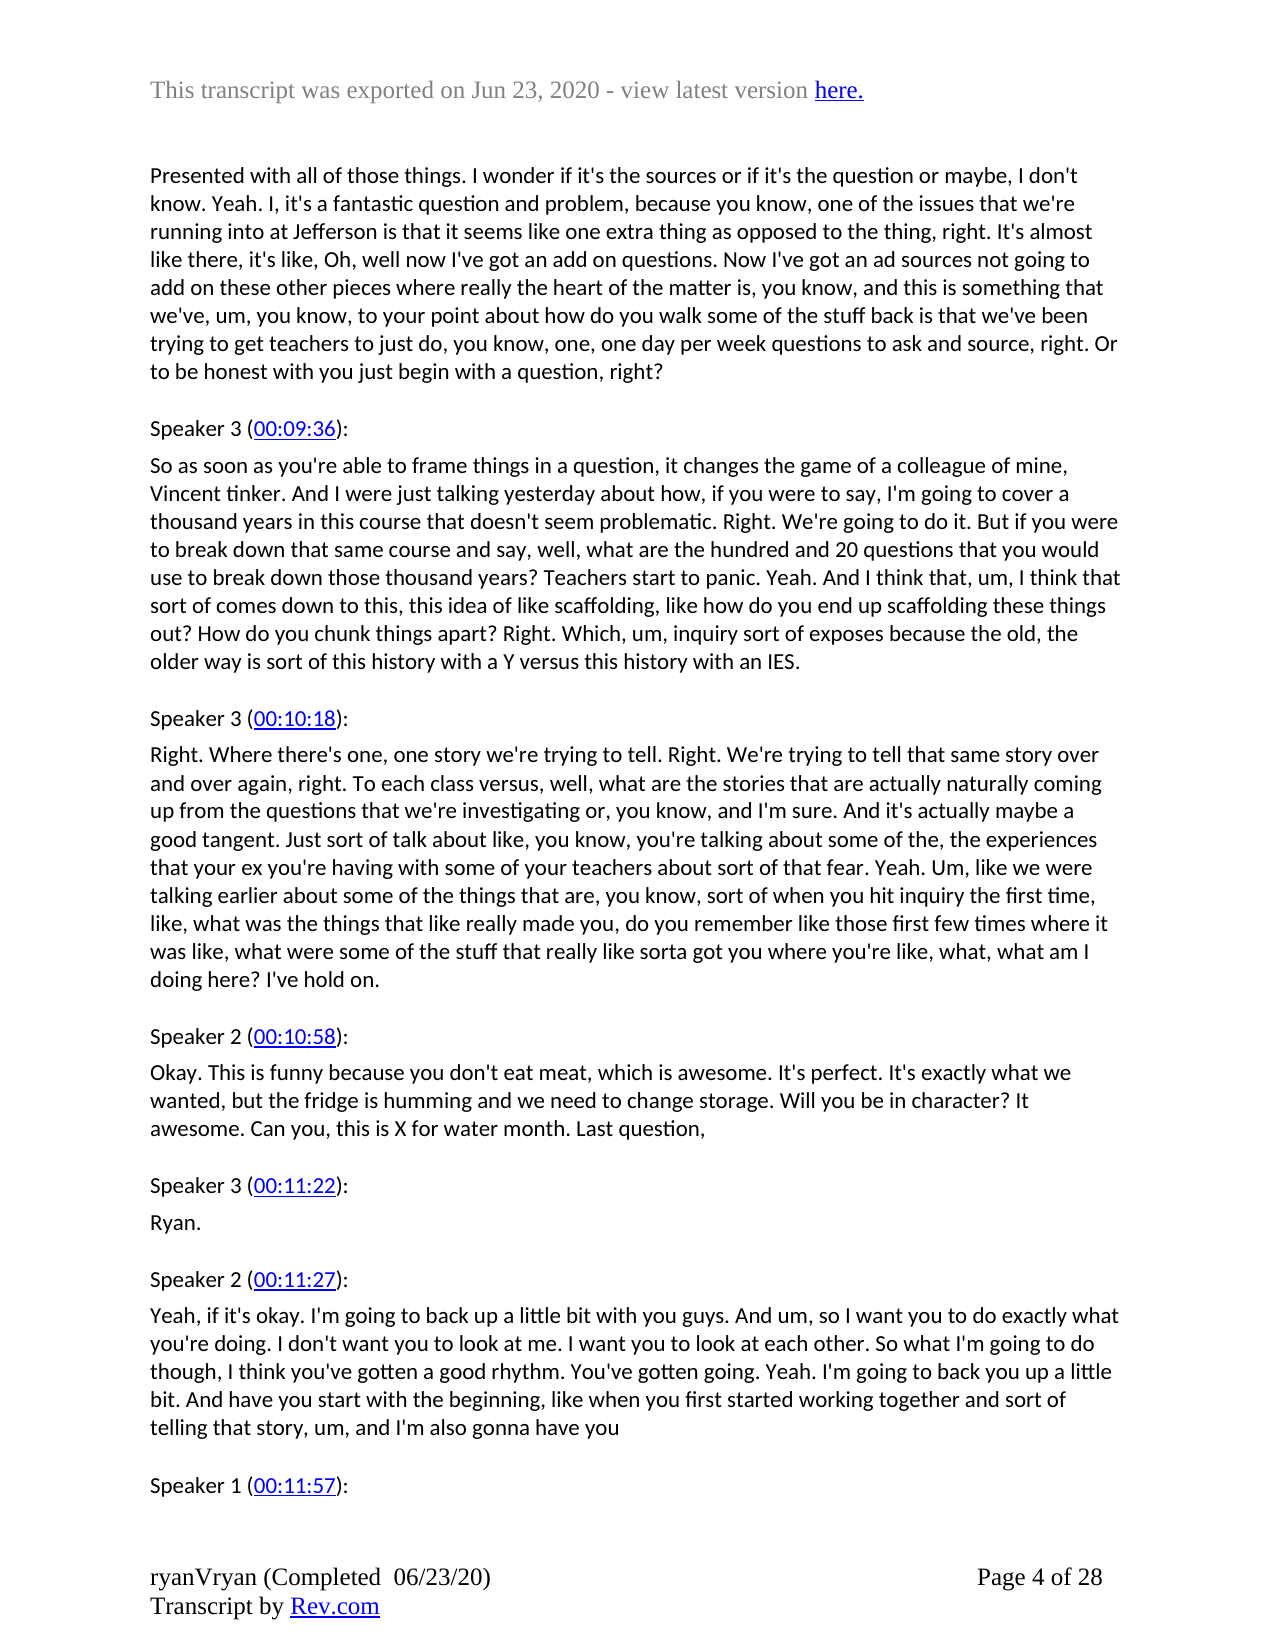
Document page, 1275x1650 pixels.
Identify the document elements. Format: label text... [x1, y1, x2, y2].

text Speaker 3 (00:09:36): [150, 414, 1125, 443]
text Speaker 3 (00:10:18): [150, 704, 1125, 732]
text Speaker 1 (00:11:57): [150, 1471, 1125, 1499]
text Okay. This is funny because you don't eat meat, which is awesome. It's perfect. It's exactly what we wanted, but the fridge is humming and we need to change storage. Will you be in character? It awesome. Can you, this is X for water month. Last question, [150, 1058, 1125, 1142]
text Right. Where there's one, one story we're trying to tell. Right. We're trying to tell that same story over and over again, right. To each class versus, well, what are the stories that are actually naturally coming up from the questions that we're investigating or, you know, and I'm sure. And it's actually maybe a good tangent. Just sort of talk about like, you know, you're talking about some of the, the experiences that your ex you're having with some of your teachers about sort of that fear. Yeah. Um, like we were talking earlier about some of the things that are, you know, sort of when you hit inquiry the first time, like, what was the things that like really made you, do you remember like those first few times where it was like, what were some of the stuff that really like sorta got you where you're like, what, what am I doing here? I've hold on. [150, 741, 1125, 993]
text Speaker 2 (00:10:58): [150, 1022, 1125, 1050]
text Yeah, if it's okay. I'm going to back up a little bit with you guys. And um, so I want you to do exactly what you're doing. I don't want you to look at me. I want you to look at each other. So what I'm going to do though, I think you've gotten a good rhythm. You've gotten going. Yeah. I'm going to back you up a little bit. And have you start with the beginning, like when you first started working together and sort of telling that story, um, and I'm also gonna have you [150, 1301, 1125, 1442]
text So as soon as you're able to frame things in a question, it changes the game of a colleague of mine, Vincent tinker. And I were just talking yesterday about how, if you were to say, I'm going to cover a thousand years in this course that doesn't seem problematic. Right. We're going to do it. But if you were to break down that same course and say, well, what are the hundred and 20 questions that you would use to break down those thousand years? Teachers start to panic. Yeah. And I think that, um, I think that sort of comes down to this, this idea of like scaffolding, like how do you end up scaffolding these things out? How do you chunk things apart? Right. Which, um, inquiry sort of exposes because the old, the older way is sort of this history with a Y versus this history with an IES. [150, 451, 1125, 675]
text Speaker 2 (00:11:27): [150, 1265, 1125, 1293]
text Ryan. [150, 1208, 1125, 1236]
text Speaker 3 (00:11:22): [150, 1172, 1125, 1199]
text Presented with all of those things. I wonder if it's the sources or if it's the question or maybe, I don't know. Yeah. I, it's a fantastic question and problem, because you know, one of the issues that we're running into at Jefferson is that it seems like one extra thing as opposed to the thing, right. It's almost like there, it's like, Oh, well now I've got an add on questions. Now I've got an ad sources not going to add on these other pieces where really the heart of the matter is, you know, and this is something that we've, um, you know, to your point about how do you walk some of the stuff back is that we've been trying to get teachers to just do, you know, one, one day per week questions to ask and source, right. Or to be honest with you just begin with a question, right? [150, 161, 1125, 385]
